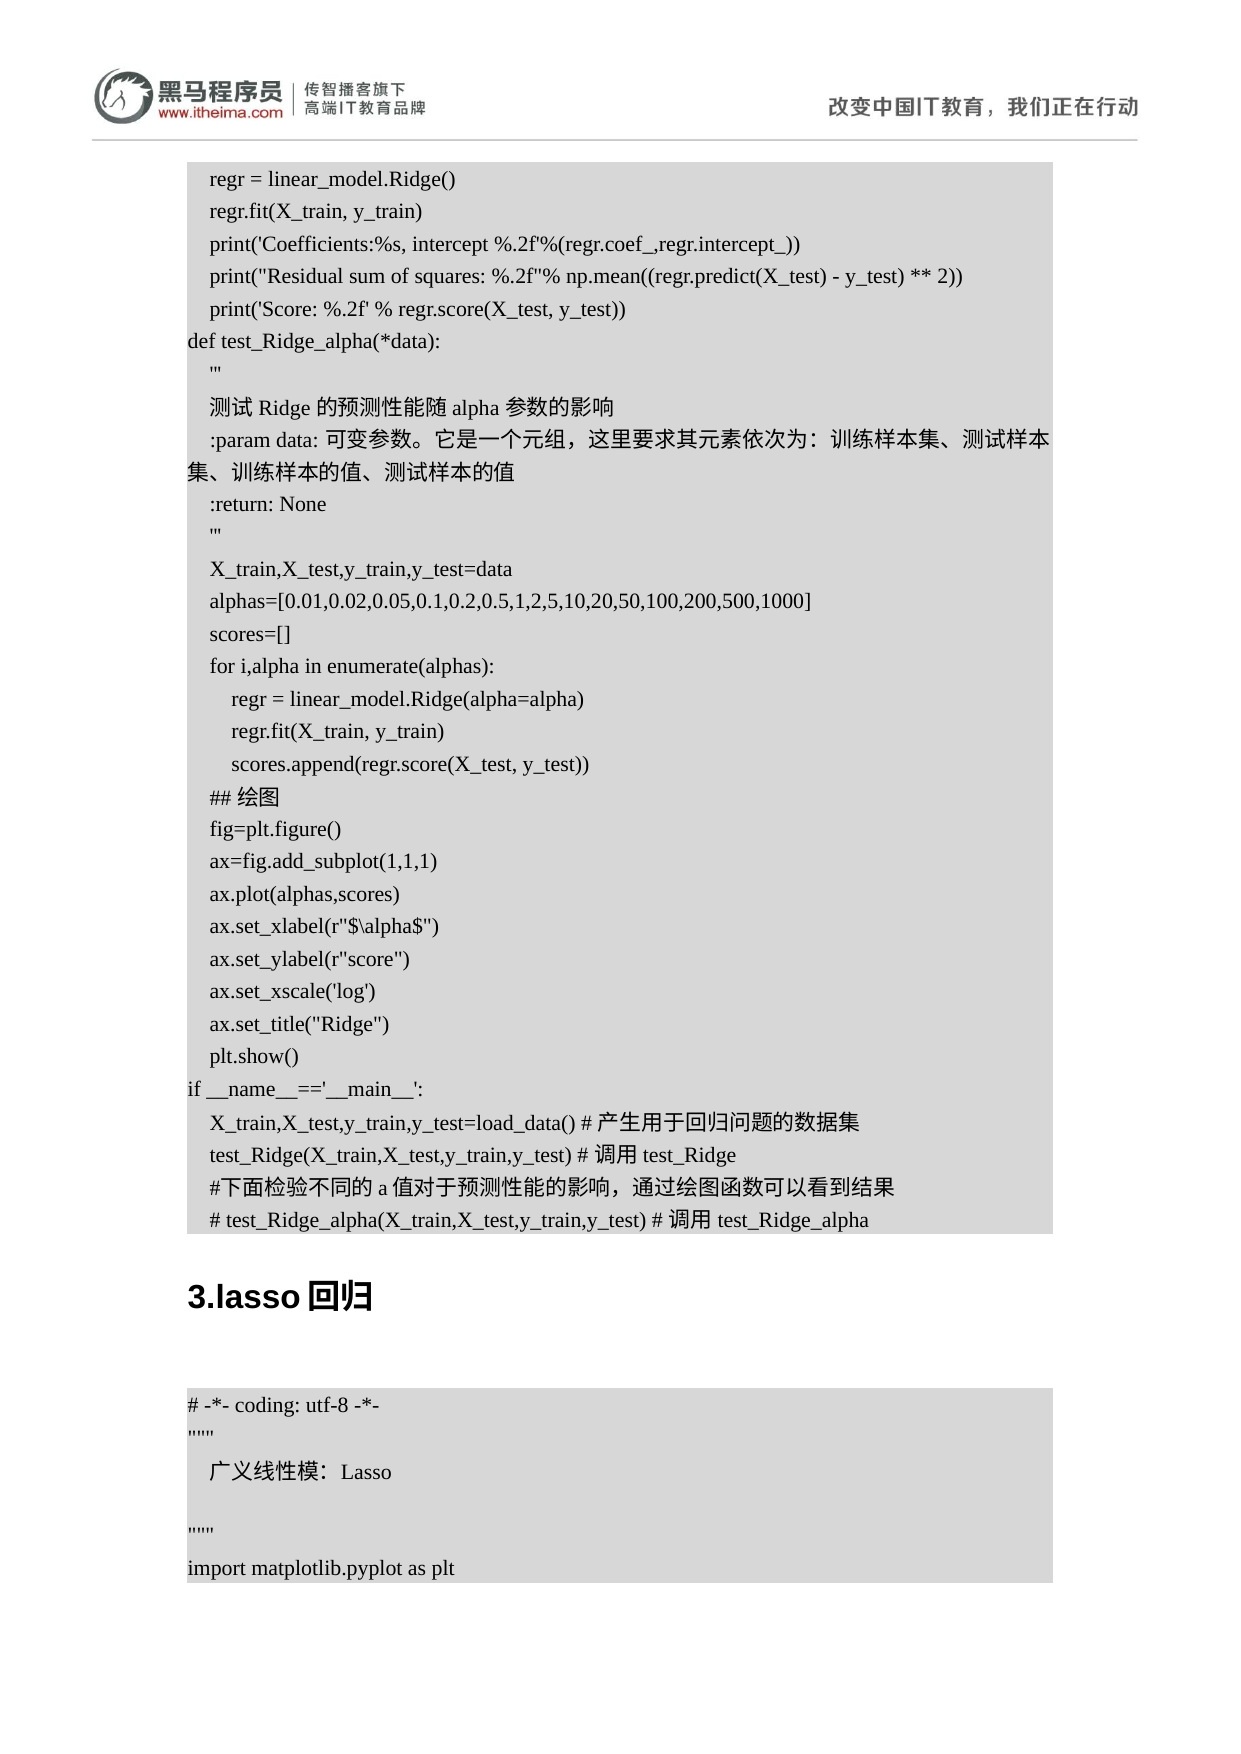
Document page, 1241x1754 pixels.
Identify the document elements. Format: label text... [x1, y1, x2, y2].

subtitle lasso回归 [187, 1262, 1053, 1327]
picture [0, 0, 1241, 148]
